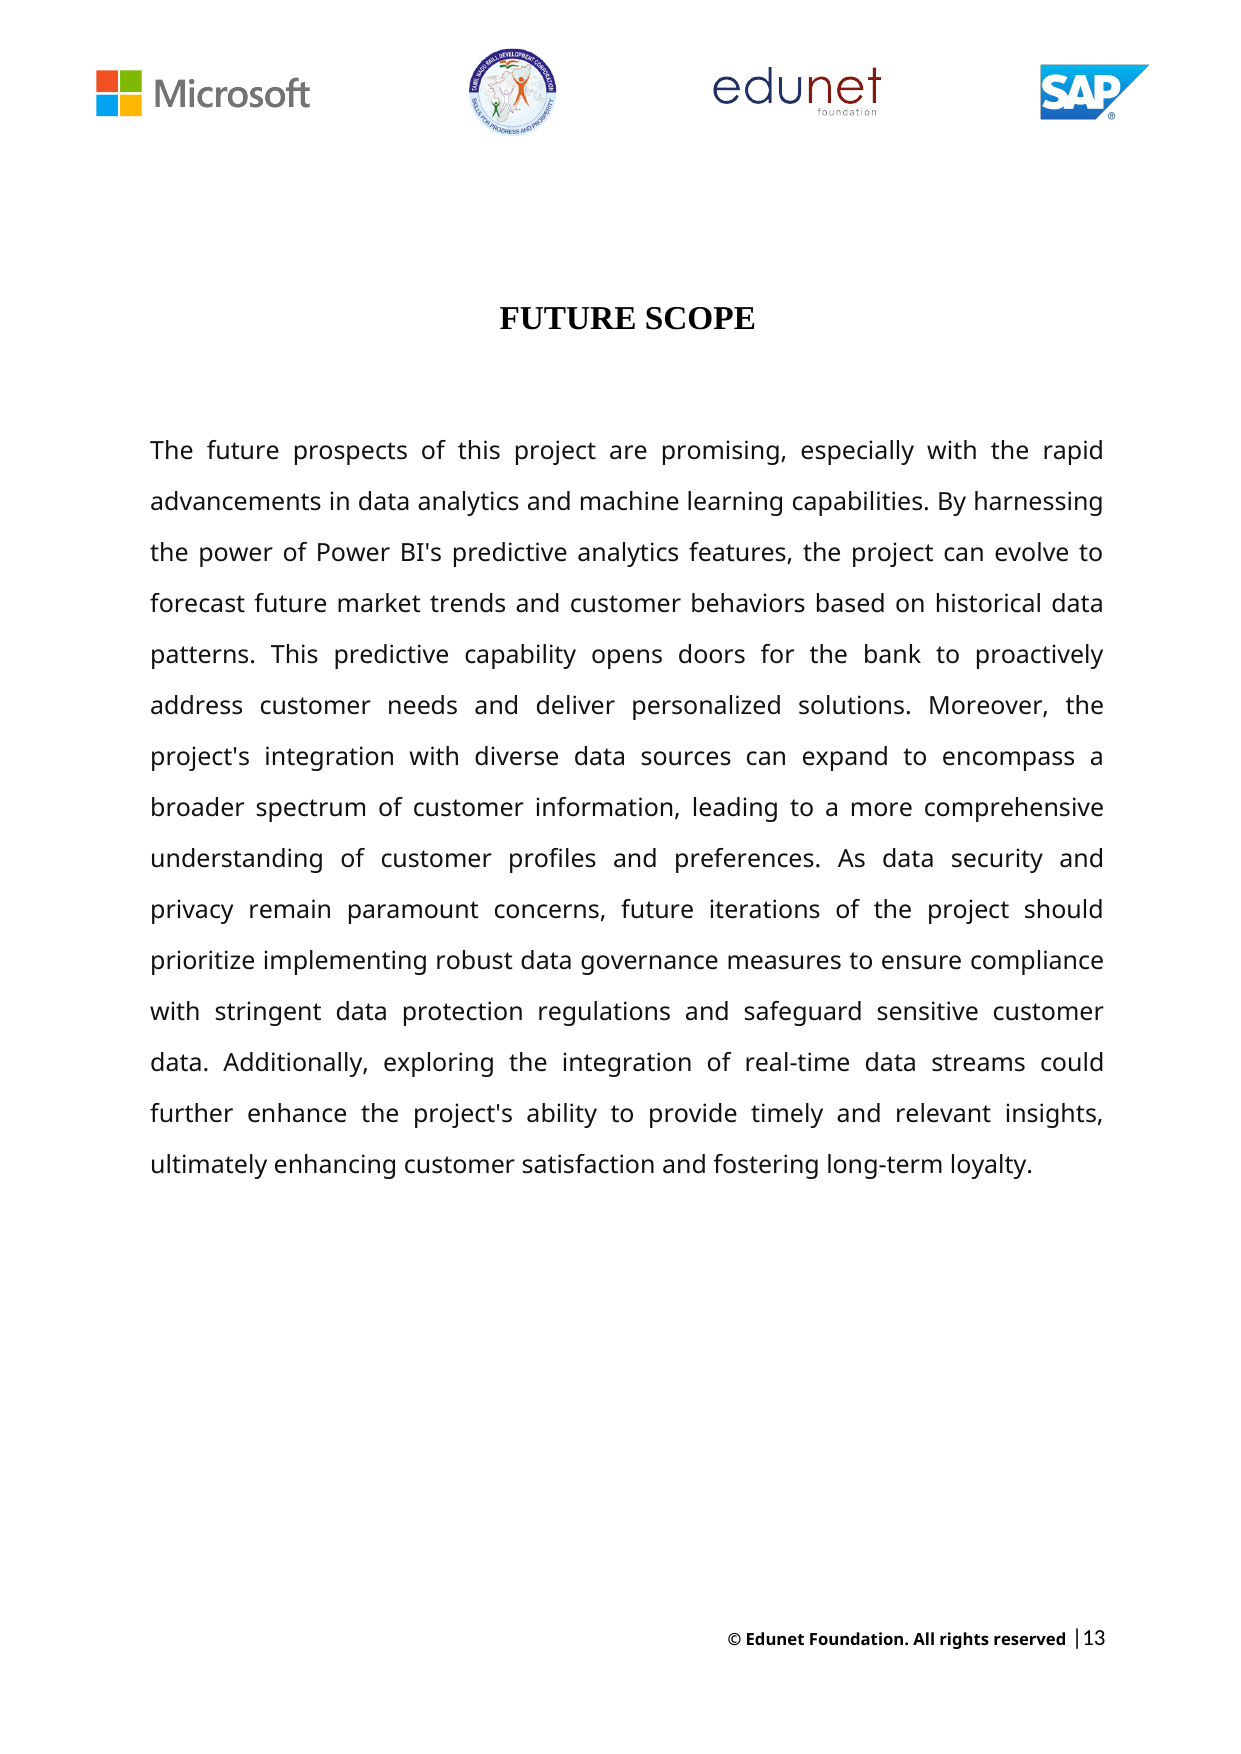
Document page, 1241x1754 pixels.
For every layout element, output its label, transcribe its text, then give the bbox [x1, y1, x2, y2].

picture [466, 45, 558, 137]
picture [91, 65, 316, 121]
picture [706, 60, 889, 122]
picture [1039, 63, 1151, 121]
text The future prospects of this project are promising, especially with the rapid advancements in data analytics and machine learning capabilities. By harnessing the power of Power BI's predictive analytics features, the project can evolve to forecast future market trends and customer behaviors based on historical data patterns. This predictive capability opens doors for the bank to proactively address customer needs and deliver personalized solutions. Moreover, the project's integration with diverse data sources can expand to encompass a broader spectrum of customer information, leading to a more comprehensive understanding of customer profiles and preferences. As data security and privacy remain paramount concerns, future iterations of the project should prioritize implementing robust data governance measures to ensure compliance with stringent data protection regulations and safeguard sensitive customer data. Additionally, exploring the integration of real-time data streams could further enhance the project's ability to provide timely and relevant insights, ultimately enhancing customer satisfaction and fostering long-term loyalty. [150, 432, 1105, 1181]
text FUTURE SCOPE [150, 298, 1105, 337]
